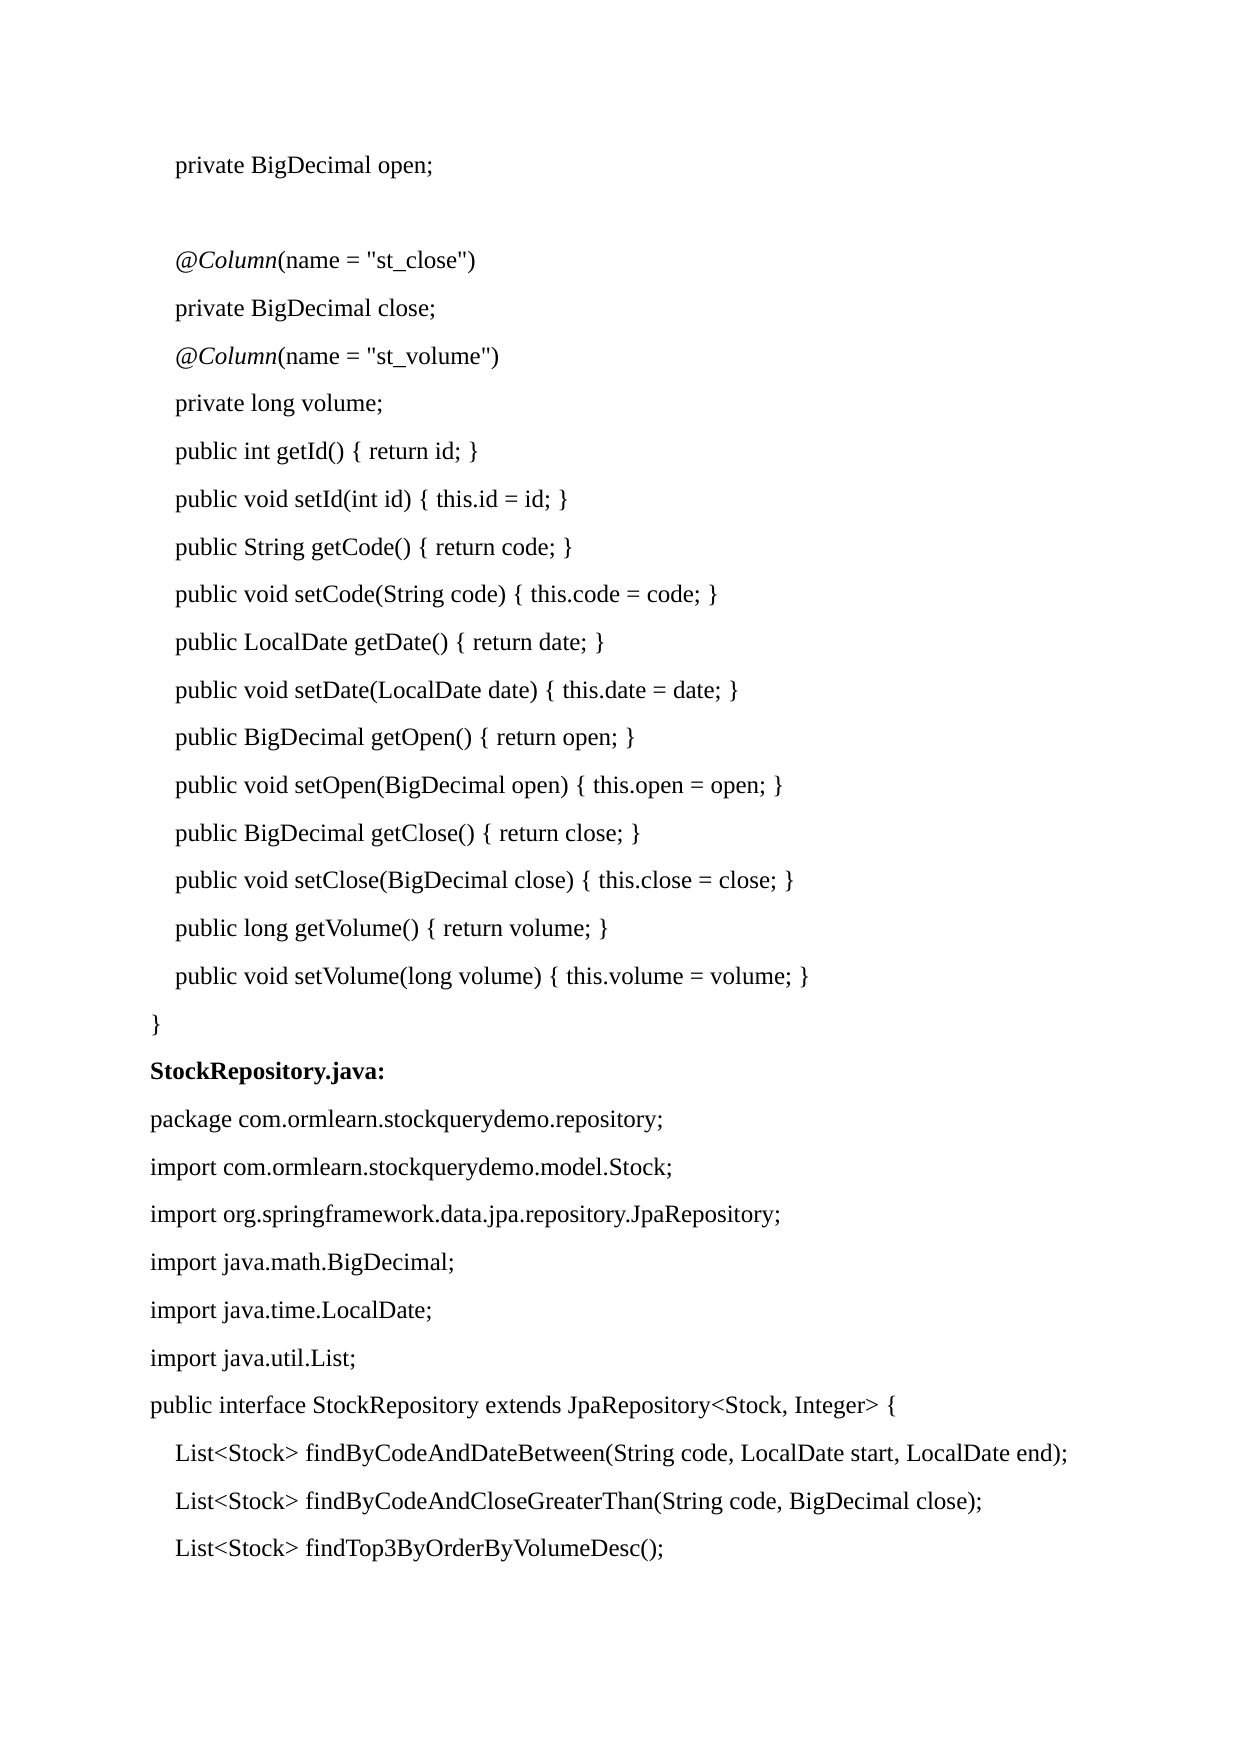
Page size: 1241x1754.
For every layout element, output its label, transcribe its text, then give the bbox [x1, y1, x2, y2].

text public String getCode() { return code; } [150, 532, 1090, 560]
text public int getId() { return id; } [150, 436, 1090, 465]
text @Column(name = "st_volume") [150, 341, 1090, 369]
text List<Stock> findByCodeAndDateBetween(String code, LocalDate start, LocalDate end); [150, 1438, 1090, 1467]
text public void setId(int id) { this.id = id; } [150, 484, 1090, 513]
text public BigDecimal getOpen() { return open; } [150, 722, 1090, 751]
text import java.util.List; [150, 1343, 1090, 1371]
text public interface StockRepository extends JpaRepository<Stock, Integer> { [150, 1390, 1090, 1419]
text public long getVolume() { return volume; } [150, 913, 1090, 942]
text import java.time.LocalDate; [150, 1295, 1090, 1324]
text public void setVolume(long volume) { this.volume = volume; } [150, 961, 1090, 990]
text List<Stock> findByCodeAndCloseGreaterThan(String code, BigDecimal close); [150, 1486, 1090, 1514]
text private long volume; [150, 388, 1090, 417]
text } [150, 1009, 1090, 1037]
text StockRepository.java: [150, 1056, 1090, 1085]
text import com.ormlearn.stockquerydemo.model.Stock; [150, 1152, 1090, 1181]
text public void setOpen(BigDecimal open) { this.open = open; } [150, 770, 1090, 799]
text import org.springframework.data.jpa.repository.JpaRepository; [150, 1199, 1090, 1228]
text public LocalDate getDate() { return date; } [150, 627, 1090, 656]
text public void setClose(BigDecimal close) { this.close = close; } [150, 866, 1090, 894]
text List<Stock> findTop3ByOrderByVolumeDesc(); [150, 1533, 1090, 1562]
text @Column(name = "st_close") [150, 245, 1090, 274]
text import java.math.BigDecimal; [150, 1247, 1090, 1276]
text public void setDate(LocalDate date) { this.date = date; } [150, 675, 1090, 703]
text public void setCode(String code) { this.code = code; } [150, 579, 1090, 608]
text private BigDecimal close; [150, 293, 1090, 322]
text private BigDecimal open; [150, 150, 1090, 179]
text public BigDecimal getClose() { return close; } [150, 818, 1090, 847]
text package com.ormlearn.stockquerydemo.repository; [150, 1104, 1090, 1133]
